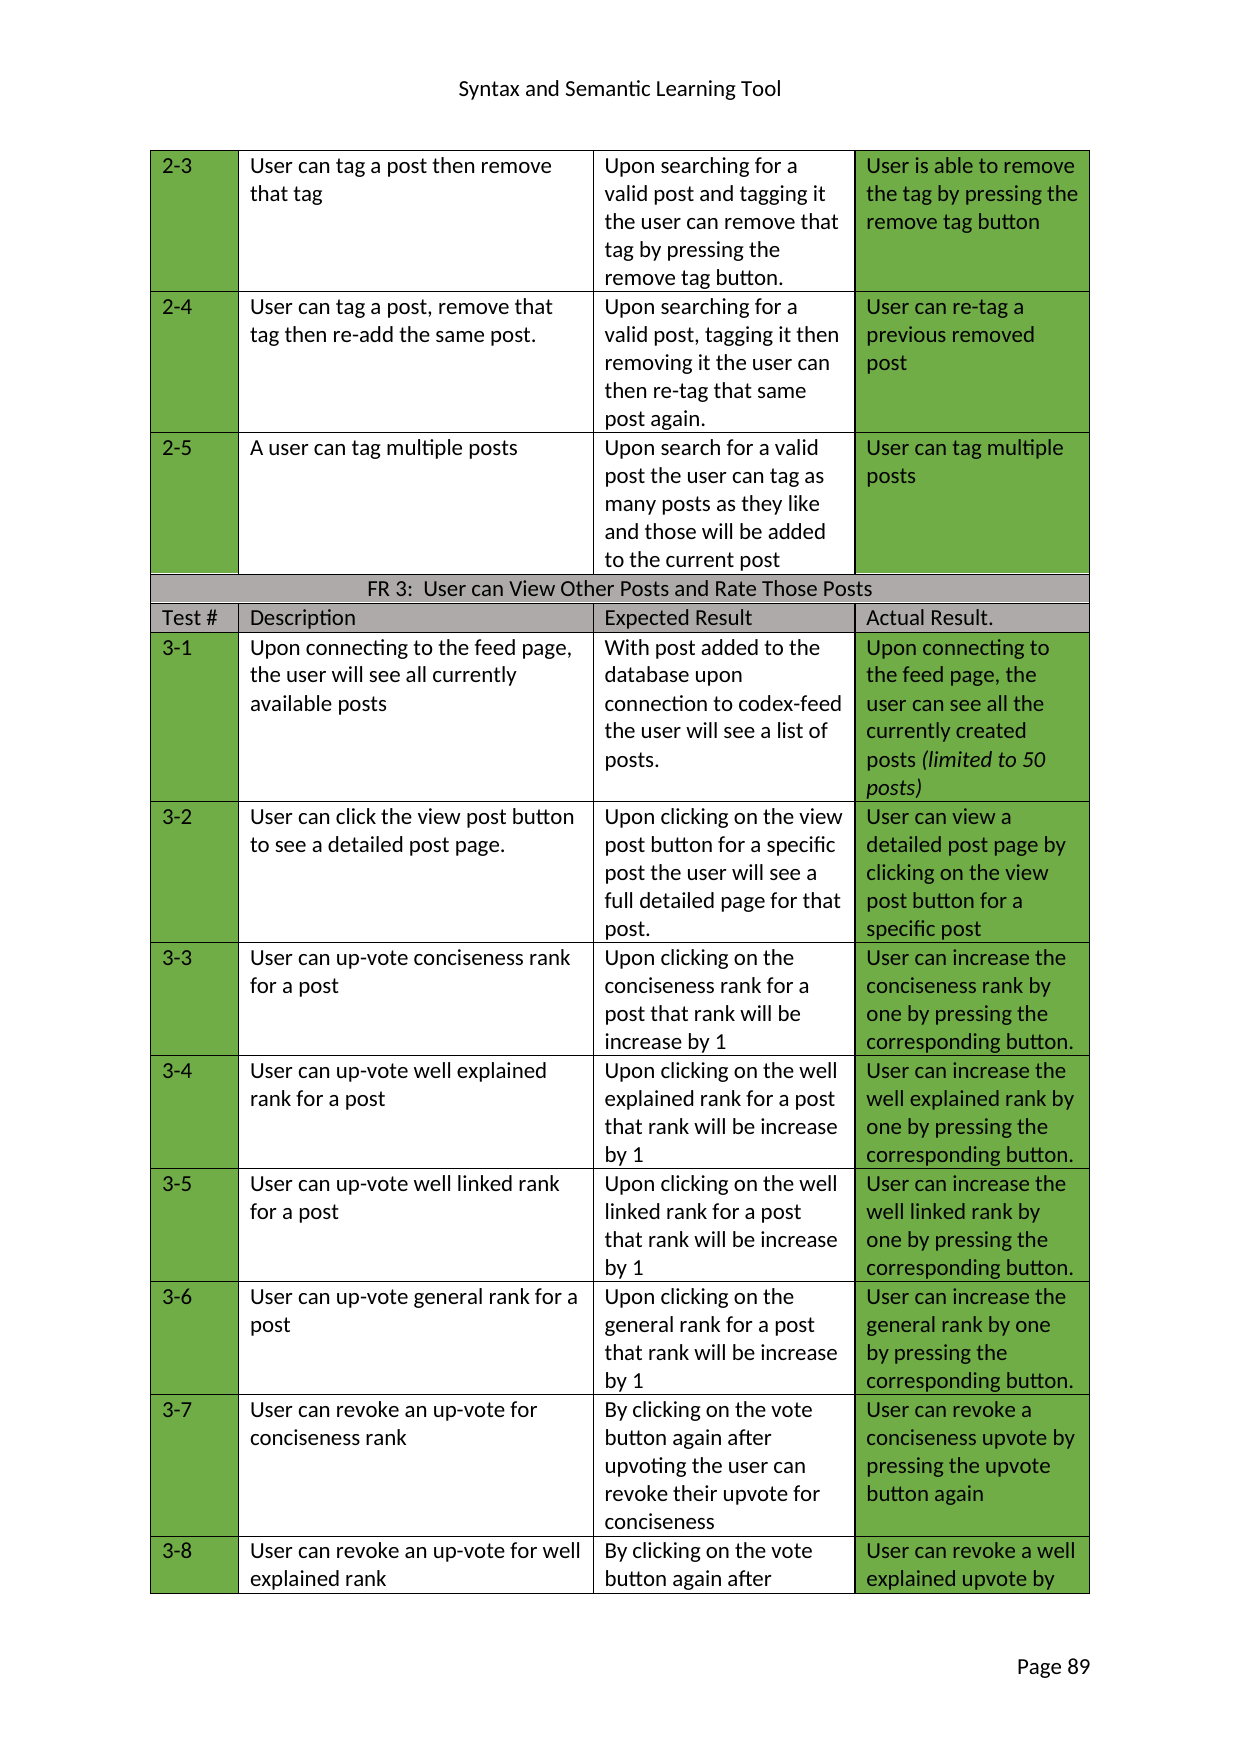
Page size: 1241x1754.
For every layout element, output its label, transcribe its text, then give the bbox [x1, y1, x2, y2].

table_cell Description [239, 604, 593, 632]
table_cell User can up-vote conciseness rank for a post [239, 943, 593, 1055]
table_cell User can tag multiple posts [856, 433, 1089, 573]
table_cell User can revoke an up-vote for conciseness rank [239, 1395, 593, 1536]
table_cell By clicking on the vote button again after upvoting the user can revoke their upvote for conciseness [594, 1395, 854, 1536]
table_cell Upon search for a valid post the user can tag as many posts as they like and those will be added to the current post [594, 433, 854, 573]
table_cell 2-4 [151, 292, 238, 432]
table_cell Upon clicking on the well linked rank for a post that rank will be increase by 1 [594, 1169, 854, 1281]
table_cell Upon clicking on the general rank for a post that rank will be increase by 1 [594, 1282, 854, 1394]
table_cell Upon clicking on the view post button for a specific post the user will see a full detailed page for that post. [594, 802, 854, 942]
table_cell User can revoke a conciseness upvote by pressing the upvote button again [856, 1395, 1089, 1536]
table_cell User can increase the well linked rank by one by pressing the corresponding button. [856, 1169, 1089, 1281]
table_cell User can up-vote well linked rank for a post [239, 1169, 593, 1281]
table_cell User can tag a post then remove that tag [239, 151, 593, 291]
table_cell 3-4 [151, 1056, 238, 1168]
table_cell User can up-vote well explained rank for a post [239, 1056, 593, 1168]
table_cell 3-2 [151, 802, 238, 942]
table_cell Expected Result [594, 604, 854, 632]
table_cell 3-3 [151, 943, 238, 1055]
table_cell 3-1 [151, 633, 238, 801]
table_cell FR 3: User can View Other Posts and Rate Those Posts [151, 575, 1089, 602]
table_cell Upon connecting to the feed page, the user will see all currently available posts [239, 633, 593, 801]
table_cell By clicking on the vote button again after upvoting the user can revoke their upvote for well explained [594, 1537, 854, 1593]
table_cell Upon clicking on the conciseness rank for a post that rank will be increase by 1 [594, 943, 854, 1055]
table_cell User can click the view post button to see a detailed post page. [239, 802, 593, 942]
table_cell 2-5 [151, 433, 238, 573]
table_cell User can increase the general rank by one by pressing the corresponding button. [856, 1282, 1089, 1394]
table_cell A user can tag multiple posts [239, 433, 593, 573]
table_cell Test # [151, 604, 238, 632]
table_cell Upon searching for a valid post and tagging it the user can remove that tag by pressing the remove tag button. [594, 151, 854, 291]
table_cell User can revoke a well explained upvote by pressing the upvote button again [856, 1537, 1089, 1593]
table_cell User is able to remove the tag by pressing the remove tag button [856, 151, 1089, 291]
table_cell 3-5 [151, 1169, 238, 1281]
table_cell 3-6 [151, 1282, 238, 1394]
table_cell User can up-vote general rank for a post [239, 1282, 593, 1394]
table_cell User can tag a post, remove that tag then re-add the same post. [239, 292, 593, 432]
table_cell User can increase the conciseness rank by one by pressing the corresponding button. [856, 943, 1089, 1055]
table_cell Actual Result. [856, 604, 1089, 632]
table_cell User can re-tag a previous removed post [856, 292, 1089, 432]
table_cell 2-3 [151, 151, 238, 291]
table_cell With post added to the database upon connection to codex-feed the user will see a list of posts. [594, 633, 854, 801]
table_cell Upon searching for a valid post, tagging it then removing it the user can then re-tag that same post again. [594, 292, 854, 432]
table_cell User can increase the well explained rank by one by pressing the corresponding button. [856, 1056, 1089, 1168]
table_cell Upon connecting to the feed page, the user can see all the currently created posts (limited to 50 posts) [856, 633, 1089, 801]
table_cell 3-8 [151, 1537, 238, 1593]
table_cell User can revoke an up-vote for well explained rank [239, 1537, 593, 1593]
table_cell User can view a detailed post page by clicking on the view post button for a specific post [856, 802, 1089, 942]
table_cell 3-7 [151, 1395, 238, 1536]
table_cell Upon clicking on the well explained rank for a post that rank will be increase by 1 [594, 1056, 854, 1168]
